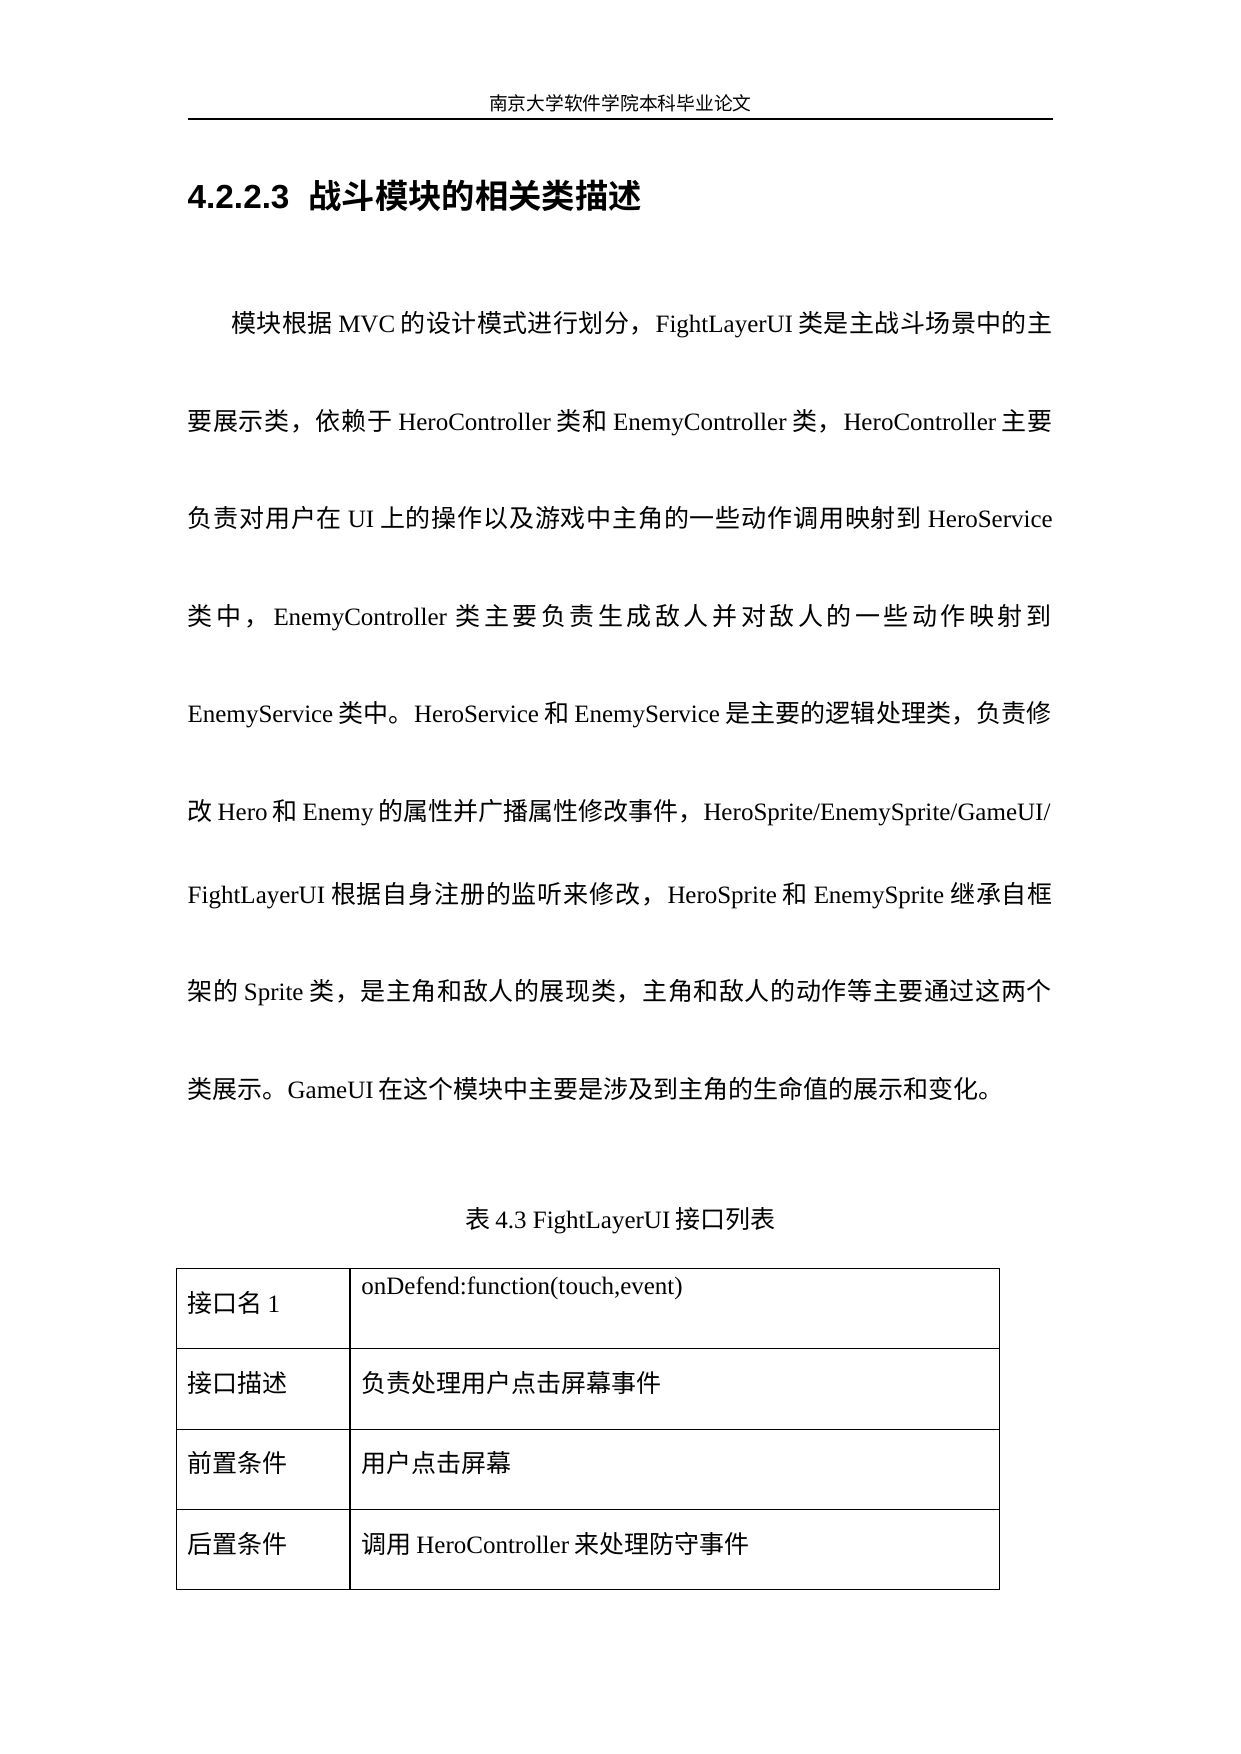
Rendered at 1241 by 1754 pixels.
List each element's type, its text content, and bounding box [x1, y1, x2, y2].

text FightLayerUI根据自身注册的监听来修改，HeroSprite和EnemySprite继承自框架的Sprite类，是主角和敌人的展现类，主角和敌人的动作等主要通过这两个类展示。GameUI在这个模块中主要是涉及到主角的生命值的展示和变化。 [187, 860, 1053, 1120]
table_header onDefend:function(touch,event) [351, 1269, 999, 1348]
table_cell 负责处理用户点击屏幕事件 [351, 1349, 999, 1428]
table_cell 接口描述 [177, 1349, 349, 1428]
text 表4.3 FightLayerUI接口列表 [187, 1185, 1053, 1250]
table_cell 用户点击屏幕 [351, 1430, 999, 1509]
table_header 接口名1 [177, 1269, 349, 1348]
table_cell 前置条件 [177, 1430, 349, 1509]
table_cell 后置条件 [177, 1510, 349, 1589]
subtitle 战斗模块的相关类描述 [187, 162, 1053, 227]
text 模块根据MVC的设计模式进行划分，FightLayerUI类是主战斗场景中的主要展示类，依赖于HeroController类和EnemyController类，HeroController主要负责对用户在UI上的操作以及游戏中主角的一些动作调用映射到HeroService类中，EnemyController类主要负责生成敌人并对敌人的一些动作映射到EnemyService类中。HeroService和EnemyService是主要的逻辑处理类，负责修改Hero和Enemy的属性并广播属性修改事件，HeroSprite/EnemySprite/GameUI/ [187, 289, 1053, 842]
table_cell 调用HeroController来处理防守事件 [351, 1510, 999, 1589]
